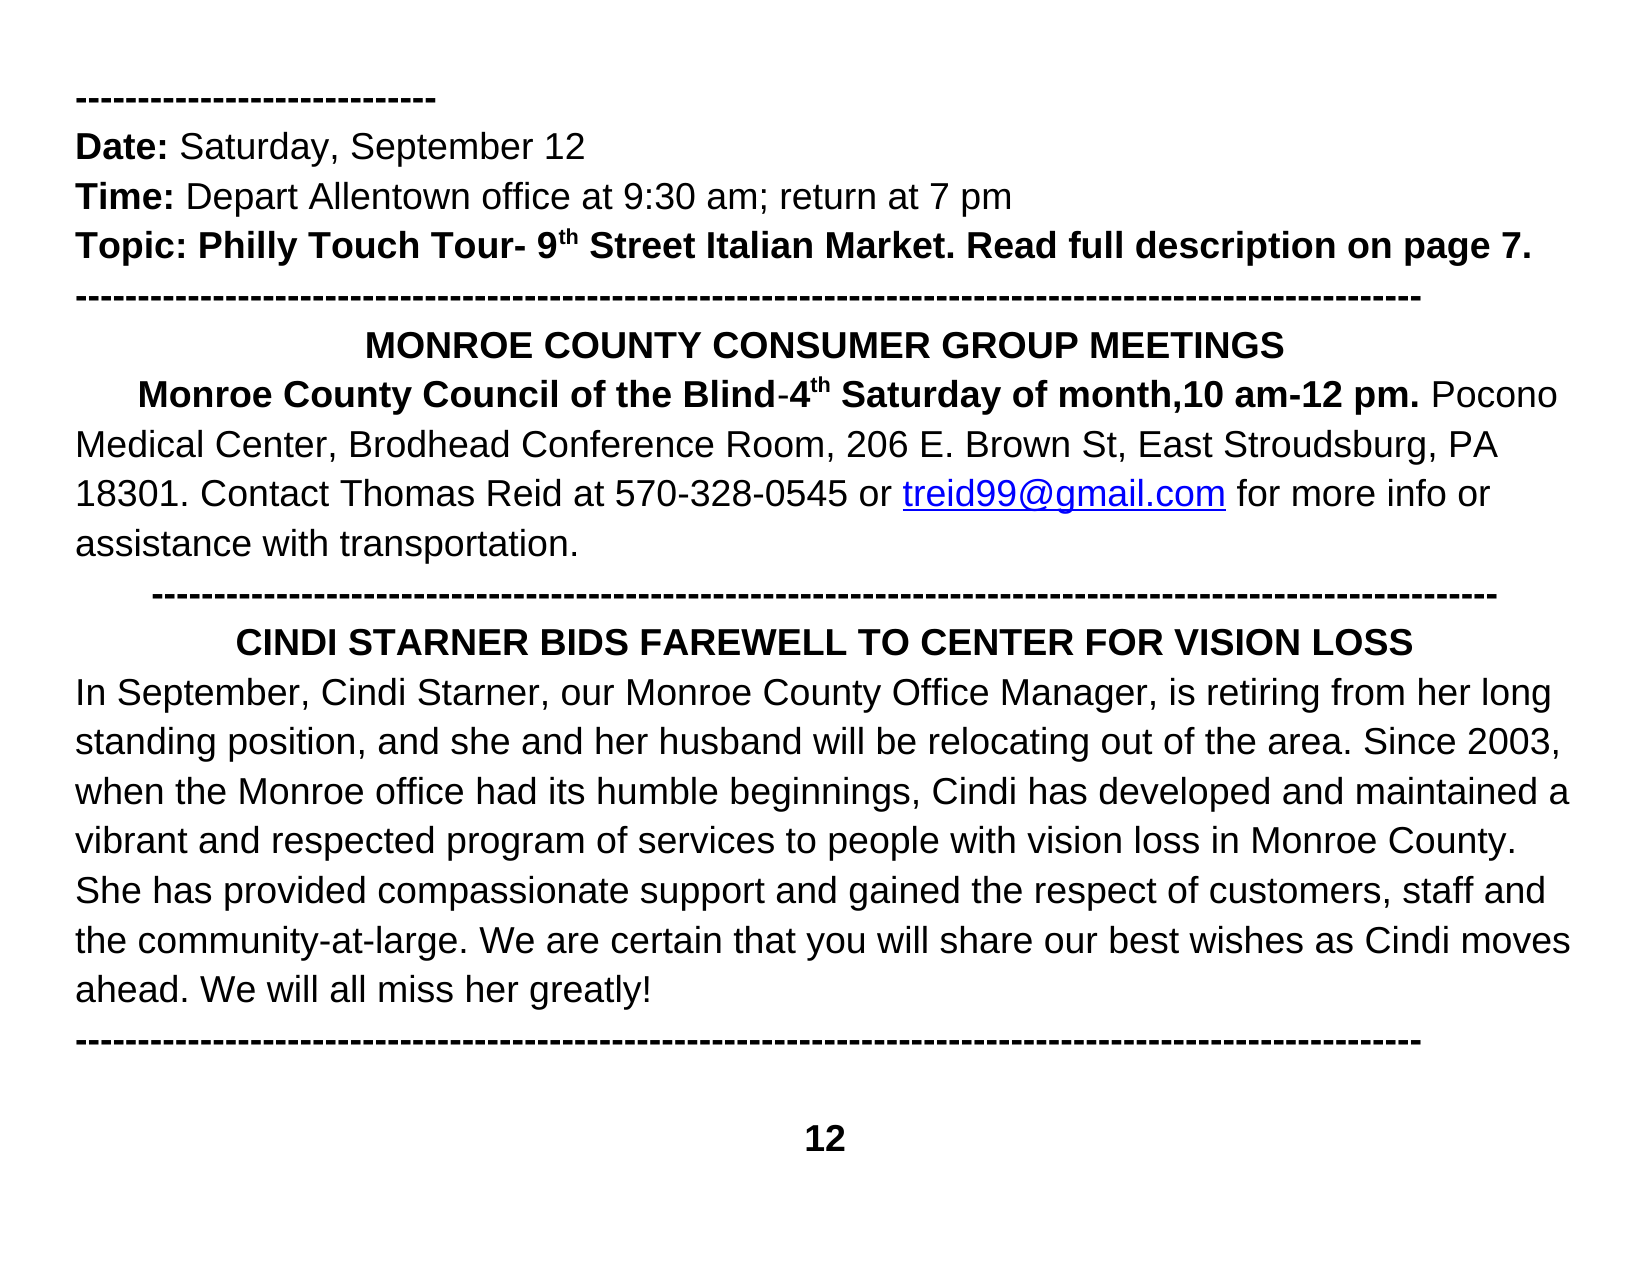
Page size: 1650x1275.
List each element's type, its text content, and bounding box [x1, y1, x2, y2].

text ----------------------------- [75, 75, 1575, 118]
text ------------------------------------------------------------------------------------------------------------ [75, 571, 1575, 614]
text Time: Depart Allentown office at 9:30 am; return at 7 pm [75, 174, 1575, 217]
text ------------------------------------------------------------------------------------------------------------ [75, 273, 1575, 316]
text CINDI STARNER BIDS FAREWELL TO CENTER FOR VISION LOSS [75, 620, 1575, 663]
text MONROE COUNTY CONSUMER GROUP MEETINGS [75, 323, 1575, 366]
text ------------------------------------------------------------------------------------------------------------ [75, 1017, 1575, 1060]
text Monroe County Council of the Blind-4th Saturday of month,10 am-12 pm. Pocono Medical Center, Brodhead Conference Room, 206 E. Brown St, East Stroudsburg, PA 18301. Contact Thomas Reid at 570-328-0545 or treid99@gmail.com for more info or assistance with transportation. [75, 372, 1575, 564]
text Topic: Philly Touch Tour- 9th Street Italian Market. Read full description on page 7. [75, 224, 1575, 267]
text Date: Saturday, September 12 [75, 124, 1575, 168]
text In September, Cindi Starner, our Monroe County Office Manager, is retiring from her long standing position, and she and her husband will be relocating out of the area. Since 2003, when the Monroe office had its humble beginnings, Cindi has developed and maintained a vibrant and respected program of services to people with vision loss in Monroe County. She has provided compassionate support and gained the respect of customers, staff and the community-at-large. We are certain that you will share our best wishes as Cindi moves ahead. We will all miss her greatly! [75, 670, 1575, 1011]
text 12 [75, 1116, 1575, 1159]
